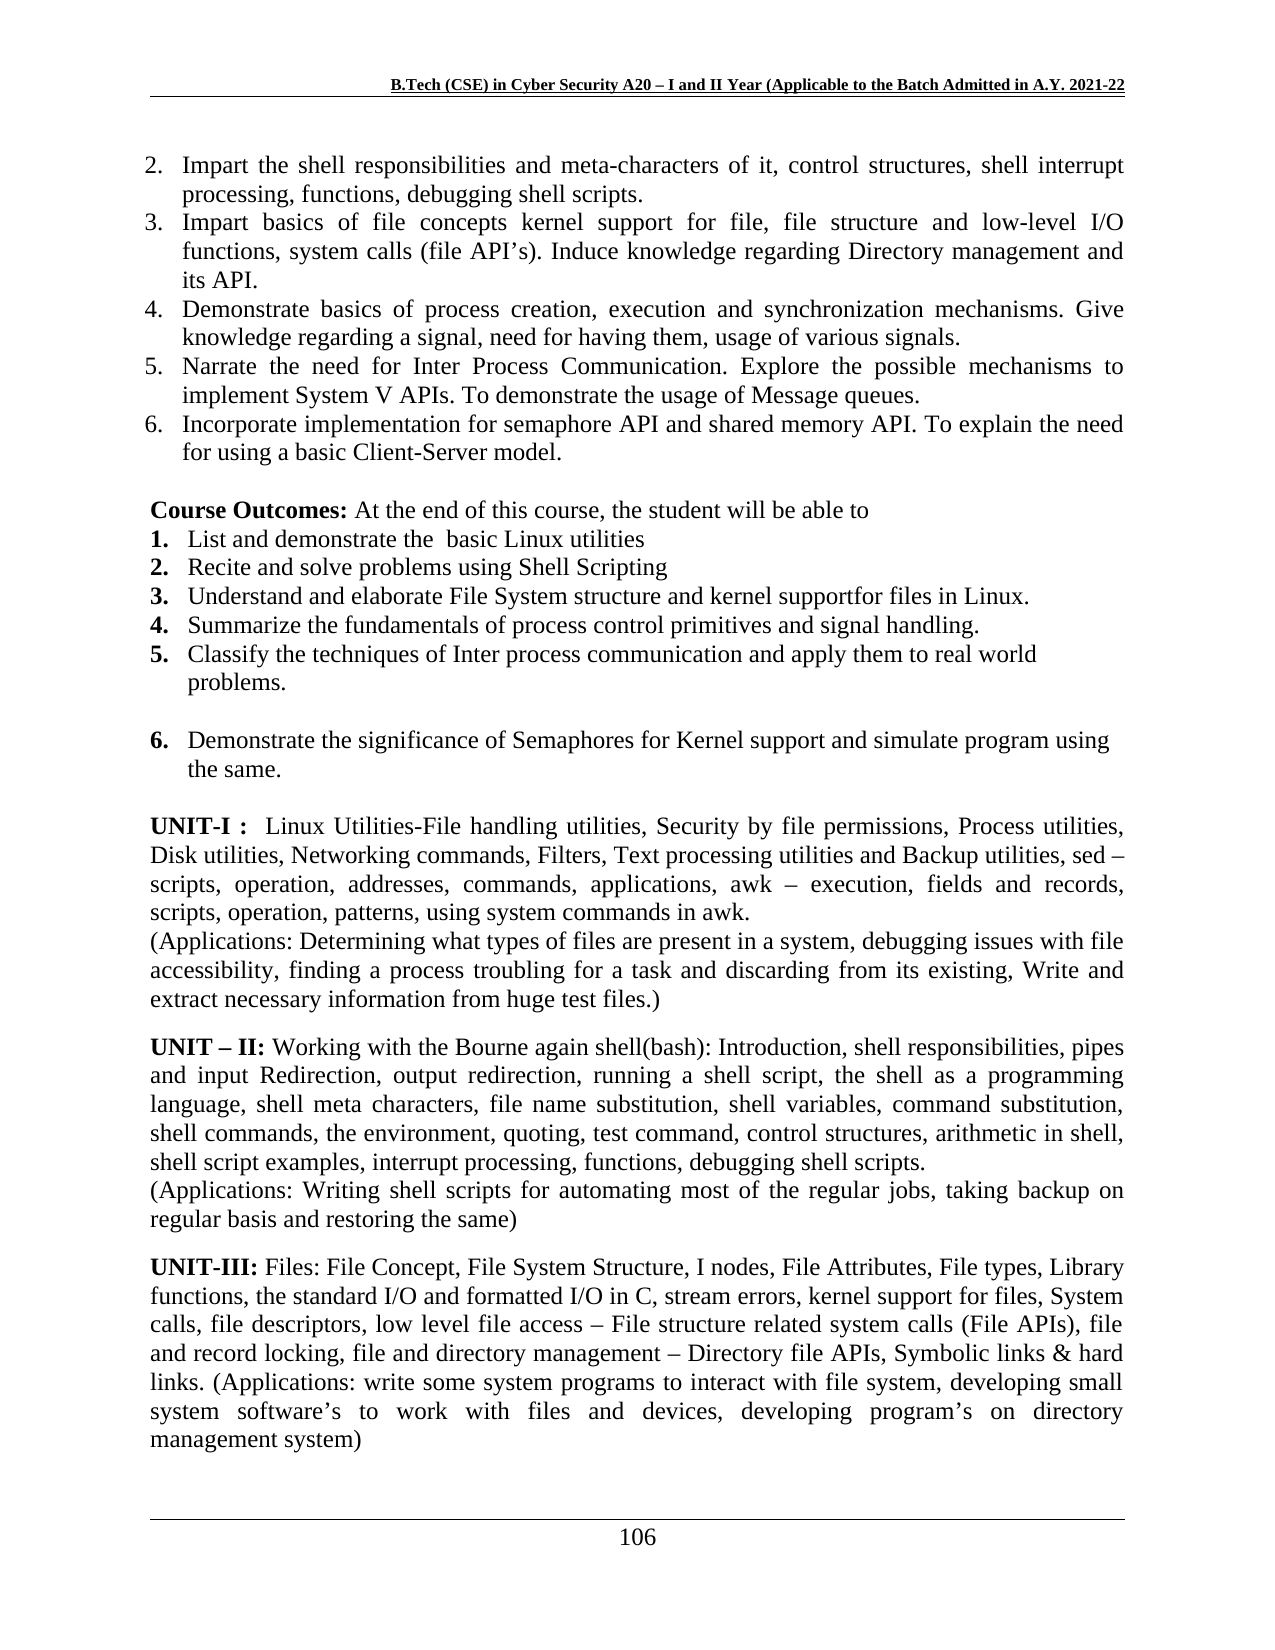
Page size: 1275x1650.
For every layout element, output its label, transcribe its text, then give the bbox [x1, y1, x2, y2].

text (Applications: Writing shell scripts for automating most of the regular jobs, taking backup on regular basis and restoring the same) [150, 1175, 1125, 1233]
text UNIT – II: Working with the Bourne again shell(bash): Introduction, shell responsibilities, pipes and input Redirection, output redirection, running a shell script, the shell as a programming language, shell meta characters, file name substitution, shell variables, command substitution, shell commands, the environment, quoting, test command, control structures, arithmetic in shell, shell script examples, interrupt processing, functions, debugging shell scripts. [150, 1032, 1125, 1175]
list Demonstrate basics of process creation, execution and synchronization mechanisms. Give knowledge regarding a signal, need for having them, usage of various signals. [144, 294, 1125, 351]
list Demonstrate the significance of Semaphores for Kernel support and simulate program using the same. [150, 725, 1125, 782]
list Understand and elaborate File System structure and kernel supportfor files in Linux. [150, 581, 1125, 610]
list Recite and solve problems using Shell Scripting [150, 552, 1125, 581]
list Classify the techniques of Inter process communication and apply them to real world problems. [150, 639, 1125, 725]
list Summarize the fundamentals of process control primitives and signal handling. [150, 610, 1125, 639]
text Course Outcomes: At the end of this course, the student will be able to [150, 495, 1125, 524]
list Impart the shell responsibilities and meta-characters of it, control structures, shell interrupt processing, functions, debugging shell scripts. [144, 150, 1125, 207]
text (Applications: Determining what types of files are present in a system, debugging issues with file accessibility, finding a process troubling for a task and discarding from its existing, Write and extract necessary information from huge test files.) [150, 926, 1125, 1012]
text UNIT-I : Linux Utilities-File handling utilities, Security by file permissions, Process utilities, Disk utilities, Networking commands, Filters, Text processing utilities and Backup utilities, sed – scripts, operation, addresses, commands, applications, awk – execution, fields and records, scripts, operation, patterns, using system commands in awk. [150, 811, 1125, 926]
text UNIT-III: Files: File Concept, File System Structure, I nodes, File Attributes, File types, Library functions, the standard I/O and formatted I/O in C, stream errors, kernel support for files, System calls, file descriptors, low level file access – File structure related system calls (File APIs), file and record locking, file and directory management – Directory file APIs, Symbolic links & hard links. (Applications: write some system programs to interact with file system, developing small system software’s to work with files and devices, developing program’s on directory management system) [150, 1252, 1125, 1453]
list List and demonstrate the basic Linux utilities [150, 524, 1125, 552]
list Impart basics of file concepts kernel support for file, file structure and low-level I/O functions, system calls (file API’s). Induce knowledge regarding Directory management and its API. [144, 207, 1125, 294]
list Narrate the need for Inter Process Communication. Explore the possible mechanisms to implement System V APIs. To demonstrate the usage of Message queues. [144, 351, 1125, 409]
list Incorporate implementation for semaphore API and shared memory API. To explain the need for using a basic Client-Server model. [144, 409, 1125, 466]
